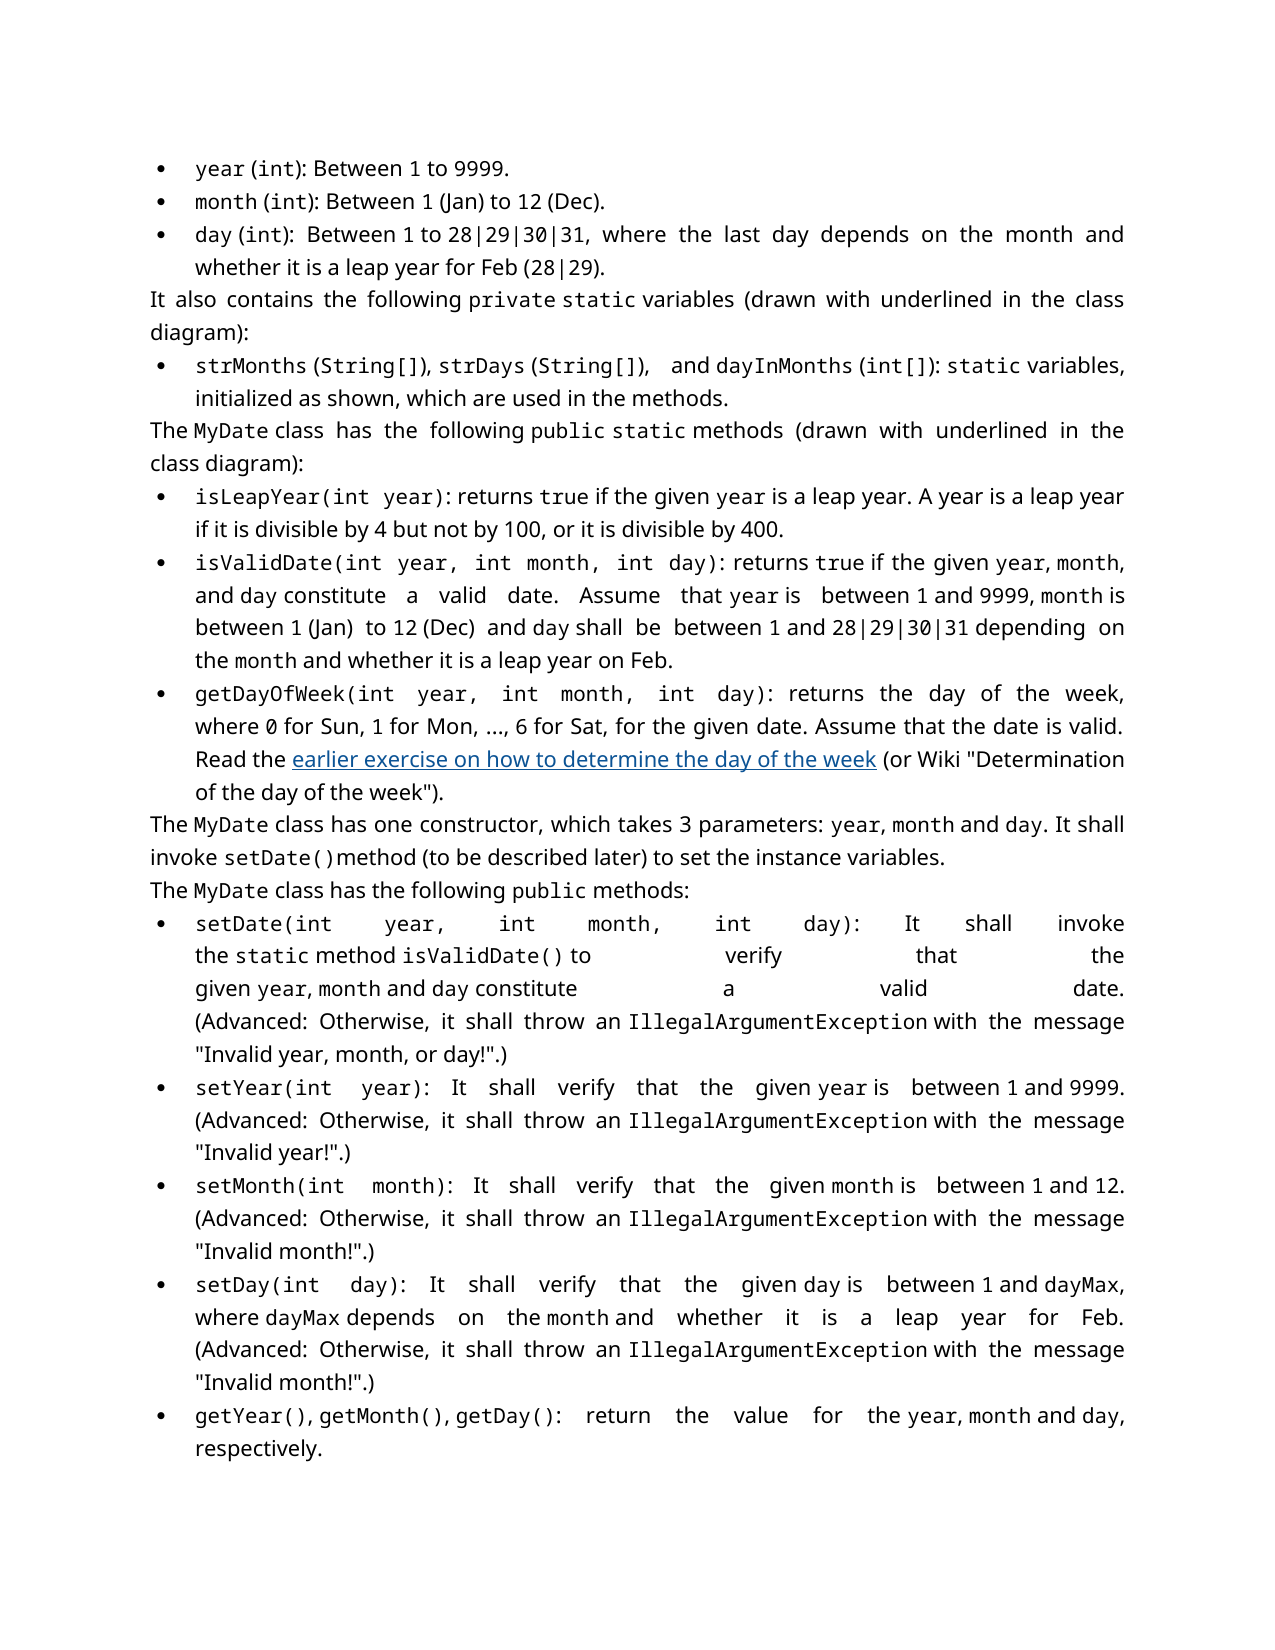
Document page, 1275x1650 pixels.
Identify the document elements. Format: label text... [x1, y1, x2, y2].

list strMonths (String[]), strDays (String[]), and dayInMonths (int[]): static variables, initialized as shown, which are used in the methods. [157, 347, 1125, 412]
list month (int): Between 1 (Jan) to 12 (Dec). [157, 183, 1125, 216]
list setYear(int year): It shall verify that the given year is between 1 and 9999. (Advanced: Otherwise, it shall throw an IllegalArgumentException with the message "Invalid year!".) [157, 1069, 1125, 1167]
list isLeapYear(int year): returns true if the given year is a leap year. A year is a leap year if it is divisible by 4 but not by 100, or it is divisible by 400. [157, 478, 1125, 544]
list setDay(int day): It shall verify that the given day is between 1 and dayMax, where dayMax depends on the month and whether it is a leap year for Feb. (Advanced: Otherwise, it shall throw an IllegalArgumentException with the message "Invalid month!".) [157, 1266, 1125, 1397]
list day (int): Between 1 to 28|29|30|31, where the last day depends on the month and whether it is a leap year for Feb (28|29). [157, 216, 1125, 281]
text The MyDate class has one constructor, which takes 3 parameters: year, month and day. It shall invoke setDate()method (to be described later) to set the instance variables. [150, 806, 1125, 872]
list getDayOfWeek(int year, int month, int day): returns the day of the week, where 0 for Sun, 1 for Mon, ..., 6 for Sat, for the given date. Assume that the date is valid. Read the earlier exercise on how to determine the day of the week (or Wiki "Determination of the day of the week"). [157, 675, 1125, 806]
list getYear(), getMonth(), getDay(): return the value for the year, month and day, respectively. [157, 1397, 1125, 1462]
text The MyDate class has the following public methods: [150, 872, 1125, 905]
text The MyDate class has the following public static methods (drawn with underlined in the class diagram): [150, 412, 1125, 478]
list isValidDate(int year, int month, int day): returns true if the given year, month, and day constitute a valid date. Assume that year is between 1 and 9999, month is between 1 (Jan) to 12 (Dec) and day shall be between 1 and 28|29|30|31 depending on the month and whether it is a leap year on Feb. [157, 544, 1125, 675]
list setDate(int year, int month, int day): It shall invoke the static method isValidDate() to verify that the given year, month and day constitute a valid date. (Advanced: Otherwise, it shall throw an IllegalArgumentException with the message "Invalid year, month, or day!".) [157, 905, 1125, 1069]
text It also contains the following private static variables (drawn with underlined in the class diagram): [150, 281, 1125, 347]
list year (int): Between 1 to 9999. [157, 150, 1125, 183]
list setMonth(int month): It shall verify that the given month is between 1 and 12. (Advanced: Otherwise, it shall throw an IllegalArgumentException with the message "Invalid month!".) [157, 1167, 1125, 1266]
